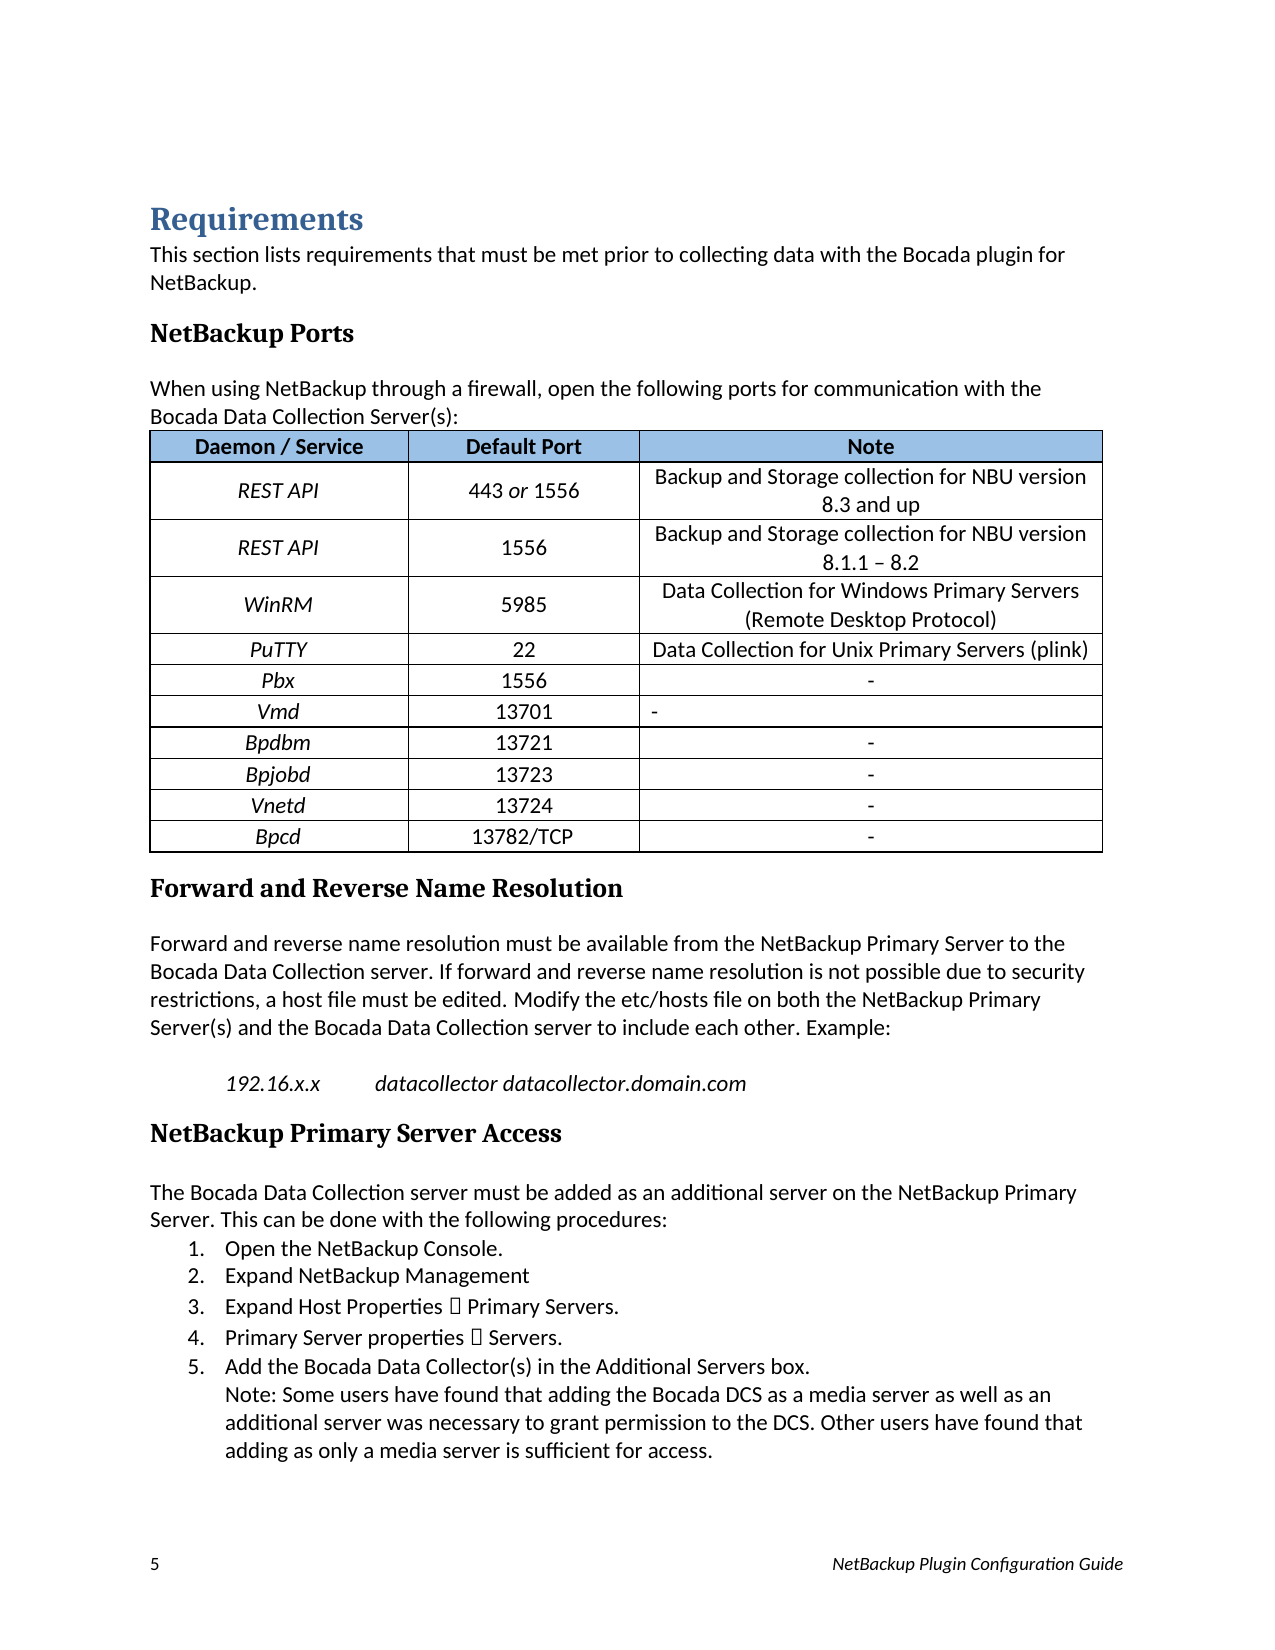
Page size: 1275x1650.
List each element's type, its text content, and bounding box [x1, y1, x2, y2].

table_cell - [640, 759, 1102, 789]
list Expand NetBackup Management [187, 1262, 1125, 1290]
table_cell WinRM [151, 577, 408, 633]
table_cell - [640, 821, 1102, 851]
table_cell - [640, 696, 1102, 726]
table_cell REST API [151, 520, 408, 576]
list Expand Host Properties  Primary Servers. [187, 1290, 1125, 1321]
table_cell - [640, 728, 1102, 758]
text Forward and reverse name resolution must be available from the NetBackup Primary Server to the Bocada Data Collection server. If forward and reverse name resolution is not possible due to security restrictions, a host file must be edited. Modify the etc/hosts file on both the NetBackup Primary Server(s) and the Bocada Data Collection server to include each other. Example: [150, 929, 1125, 1042]
subtitle NetBackup Primary Server Access [150, 1118, 1125, 1149]
text 192.16.x.x datacollector datacollector.domain.com [150, 1069, 1125, 1098]
text The Bocada Data Collection server must be added as an additional server on the NetBackup Primary Server. This can be done with the following procedures: [150, 1178, 1125, 1234]
table_cell 1556 [409, 520, 639, 576]
subtitle Requirements [150, 200, 1125, 238]
subtitle Forward and Reverse Name Resolution [150, 873, 1125, 904]
table_cell - [640, 790, 1102, 820]
list Open the NetBackup Console. [187, 1234, 1125, 1262]
table_cell 1556 [409, 665, 639, 695]
table_cell Backup and Storage collection for NBU version 8.3 and up [640, 463, 1102, 518]
subtitle NetBackup Ports [150, 318, 1125, 349]
table_cell Data Collection for Windows Primary Servers (Remote Desktop Protocol) [640, 577, 1102, 633]
table_cell 13782/TCP [409, 821, 639, 851]
table_cell Vmd [151, 696, 408, 726]
list Primary Server properties  Servers. [187, 1321, 1125, 1352]
table_cell 13721 [409, 728, 639, 758]
table_cell PuTTY [151, 634, 408, 664]
list Add the Bocada Data Collector(s) in the Additional Servers box. [187, 1352, 1125, 1380]
table_cell 13724 [409, 790, 639, 820]
table_cell Bpdbm [151, 728, 408, 758]
table_cell Data Collection for Unix Primary Servers (plink) [640, 634, 1102, 664]
table_cell Vnetd [151, 790, 408, 820]
table_cell 22 [409, 634, 639, 664]
table_cell 443 or 1556 [409, 463, 639, 518]
text When using NetBackup through a firewall, open the following ports for communication with the Bocada Data Collection Server(s): [150, 374, 1100, 430]
text This section lists requirements that must be met prior to collecting data with the Bocada plugin for NetBackup. [150, 240, 1100, 297]
table_cell 5985 [409, 577, 639, 633]
table_cell 13723 [409, 759, 639, 789]
table_cell Pbx [151, 665, 408, 695]
table_cell Backup and Storage collection for NBU version 8.1.1 – 8.2 [640, 520, 1102, 576]
text Note: Some users have found that adding the Bocada DCS as a media server as well as an additional server was necessary to grant permission to the DCS. Other users have found that adding as only a media server is sufficient for access. [225, 1380, 1125, 1464]
table_cell 13701 [409, 696, 639, 726]
table_header Daemon / Service [151, 431, 408, 461]
table_cell Bpjobd [151, 759, 408, 789]
table_cell REST API [151, 463, 408, 518]
table_header Note [640, 431, 1102, 461]
table_cell - [640, 665, 1102, 695]
table_header Default Port [409, 431, 639, 461]
table_cell Bpcd [151, 821, 408, 851]
